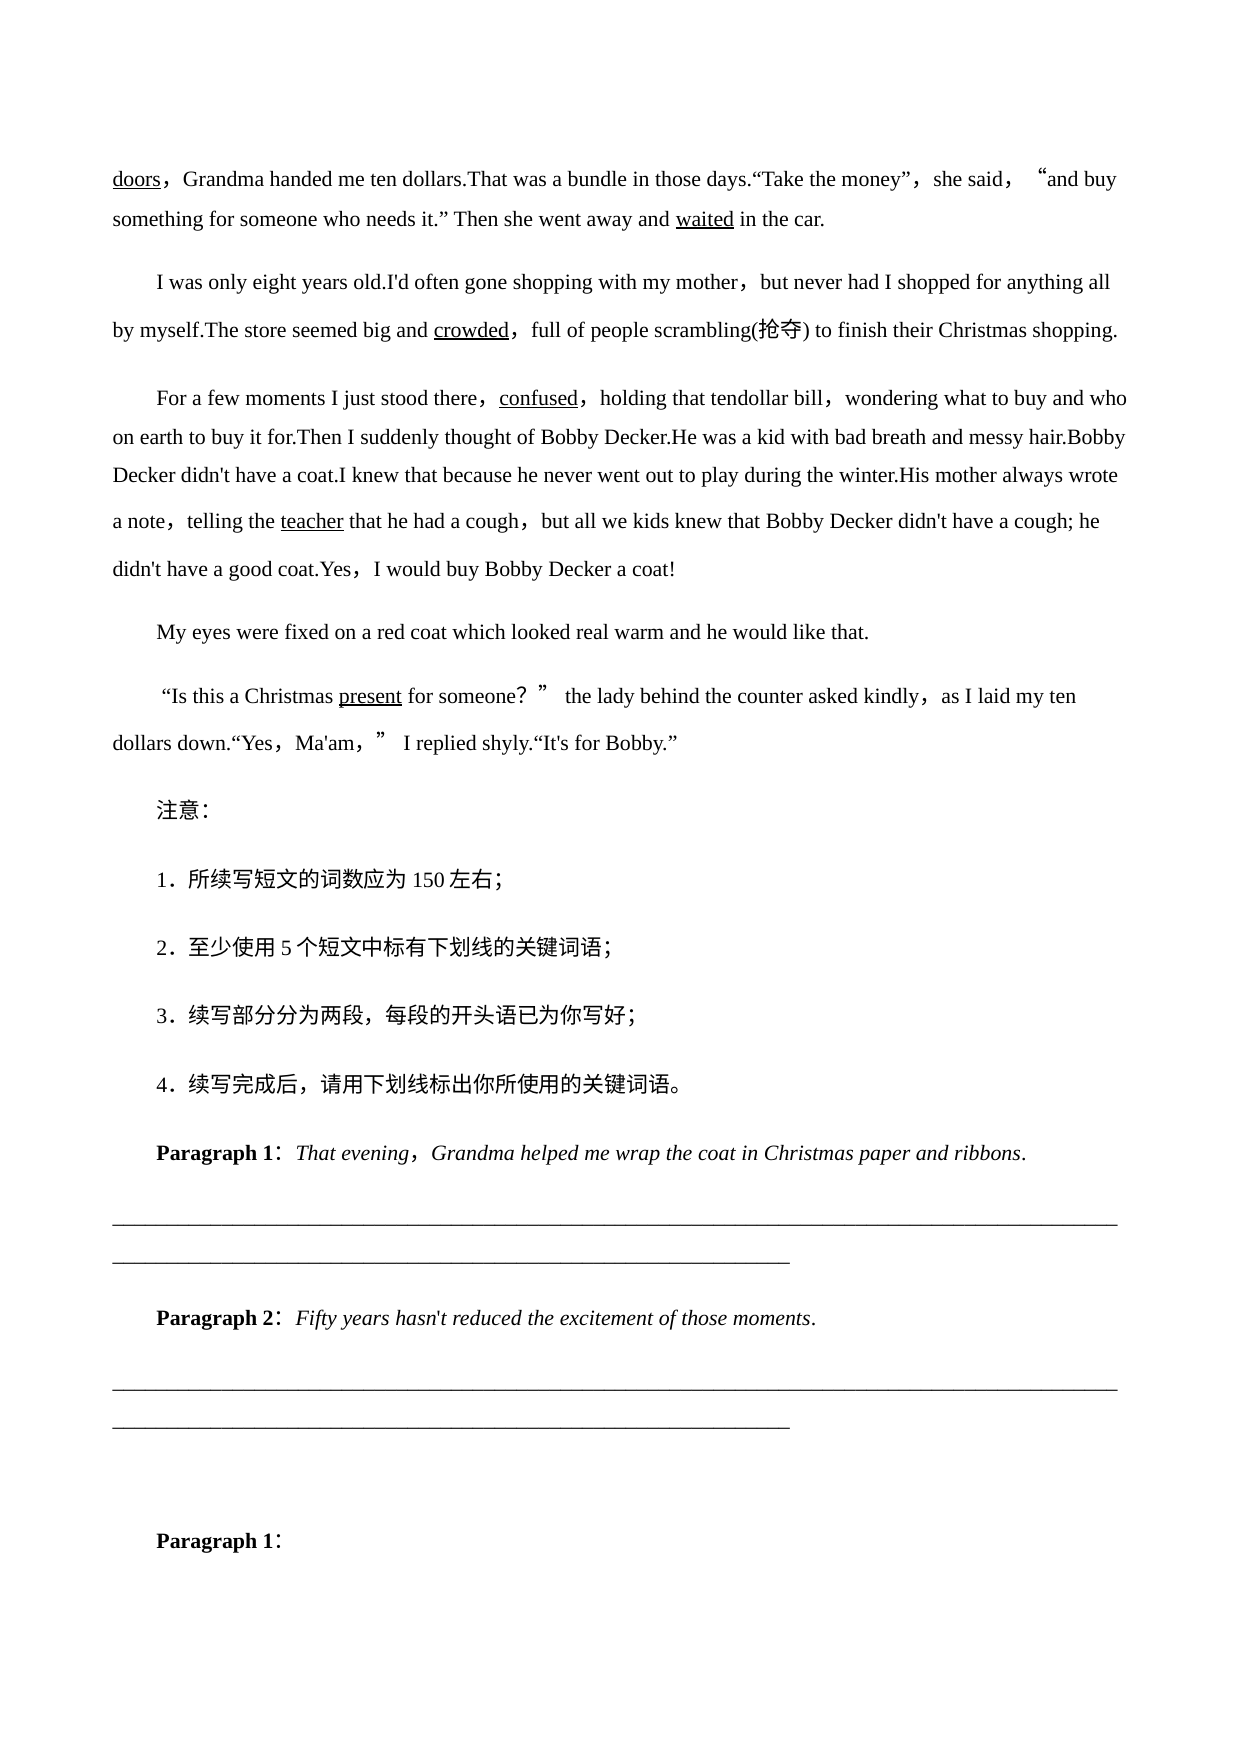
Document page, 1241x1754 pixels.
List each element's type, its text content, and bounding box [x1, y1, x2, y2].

text 3．续写部分分为两段，每段的开头语已为你写好； [112, 998, 1128, 1030]
text 1．所续写短文的词数应为150左右； [112, 862, 1128, 893]
text 4．续写完成后，请用下划线标出你所使用的关键词语。 [112, 1067, 1128, 1098]
text __________________________________________________________________________________________________________________________________________________________ [112, 1203, 1128, 1266]
text 注意： [112, 793, 1128, 825]
text 2．至少使用5个短文中标有下划线的关键词语； [112, 930, 1128, 962]
text Paragraph 1： [112, 1523, 1128, 1555]
text For a few moments I just stood there，confused，holding that ten­dollar bill，wondering what to buy and who on earth to buy it for.Then I suddenly thought of Bobby Decker.He was a kid with bad breath and messy hair.Bobby Decker didn't have a coat.I knew that because he never went out to play during the winter.His mother always wrote a note，telling the teacher that he had a cough，but all we kids knew that Bobby Decker didn't have a cough; he didn't have a good coat.Yes，I would buy Bobby Decker a coat! [112, 380, 1128, 582]
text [112, 161, 1128, 231]
text I was only eight years old.I'd often gone shopping with my mother，but never had I shopped for anything all by myself.The store seemed big and crowded，full of people scrambling(抢夺) to finish their Christmas shopping. [112, 264, 1128, 343]
text Paragraph 1：That evening，Grandma helped me wrap the coat in Christmas paper and ribbons. [112, 1135, 1128, 1167]
text Paragraph 2：Fifty years hasn't reduced the excitement of those moments. [112, 1300, 1128, 1332]
text __________________________________________________________________________________________________________________________________________________________ [112, 1368, 1128, 1431]
text My eyes were fixed on a red coat which looked real warm and he would like that. [112, 619, 1128, 644]
text “Is this a Christmas present for someone？” the lady behind the counter asked kindly，as I laid my ten dollars down.“Yes，Ma'am，” I replied shyly.“It's for Bobby.” [112, 678, 1128, 757]
